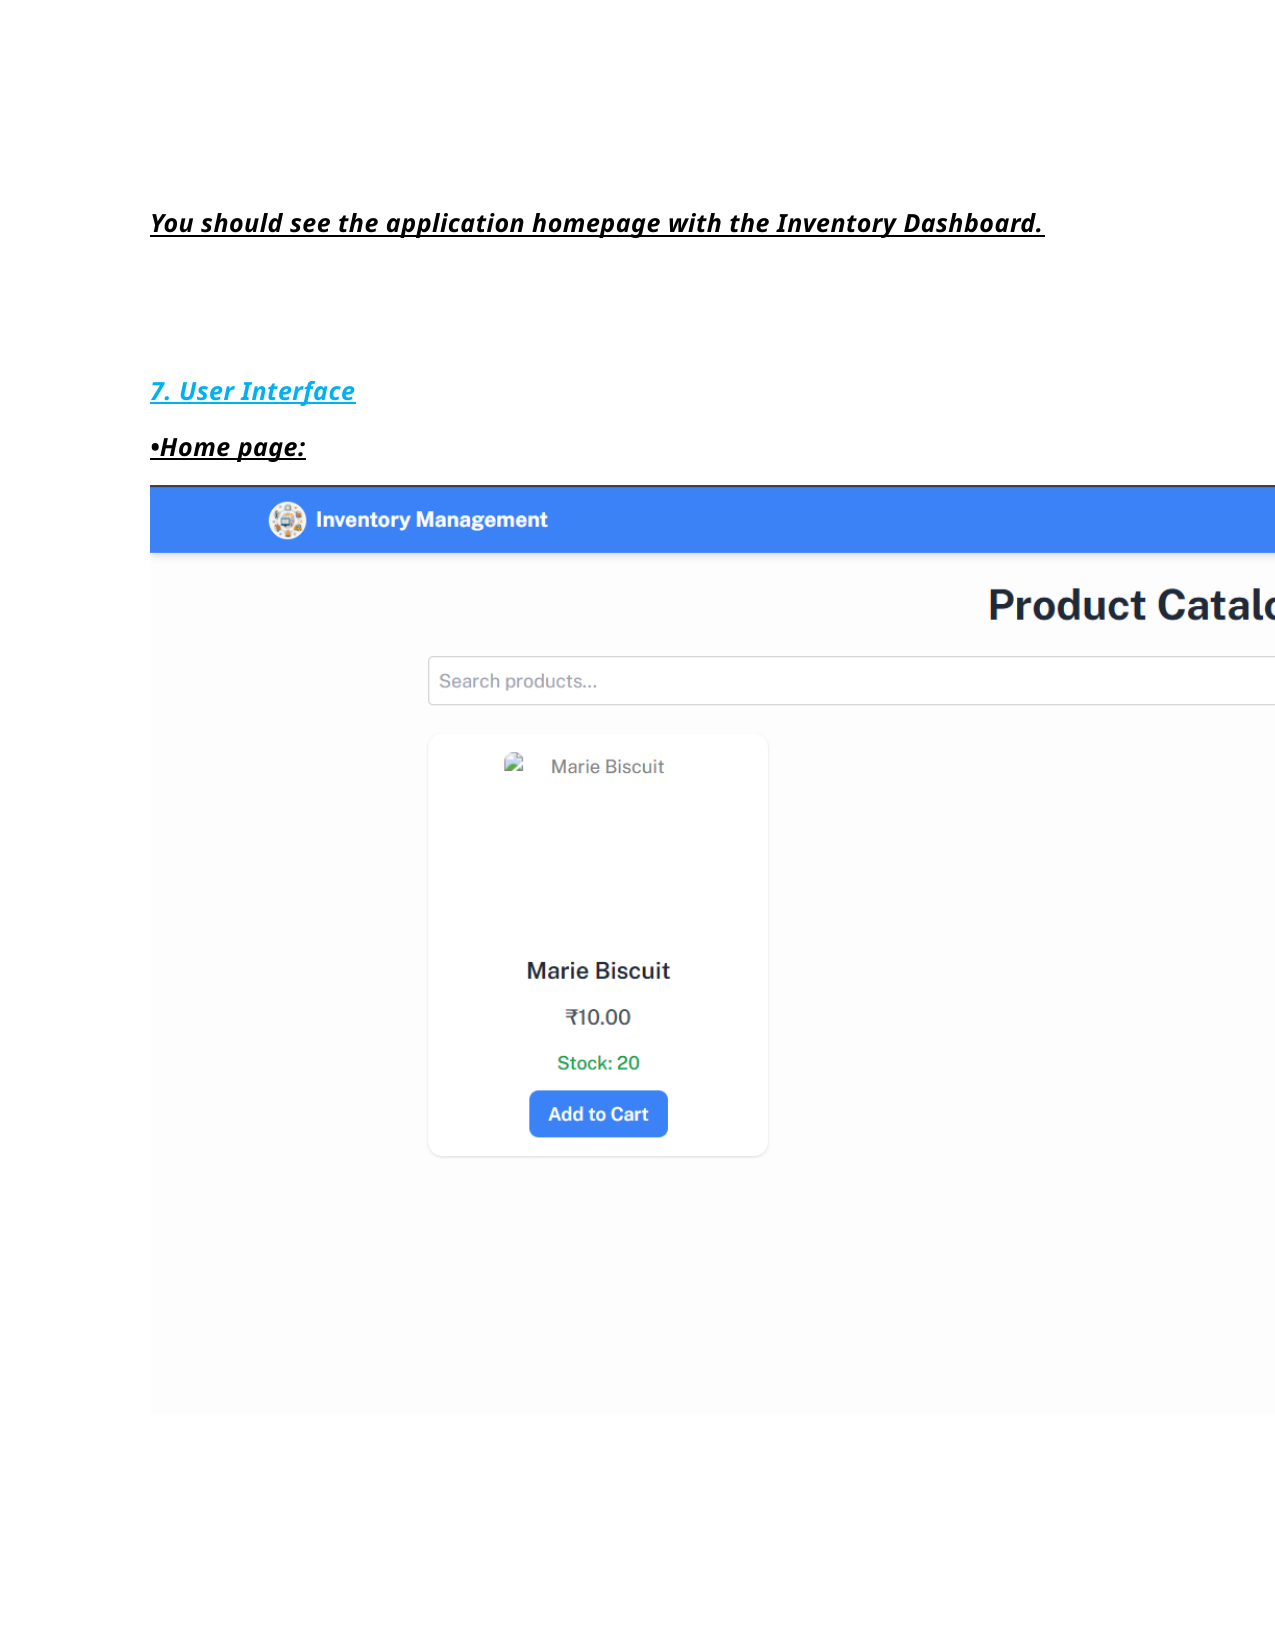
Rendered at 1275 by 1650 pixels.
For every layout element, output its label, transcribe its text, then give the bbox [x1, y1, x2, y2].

text •Home page: [150, 429, 1125, 463]
text You should see the application homepage with the Inventory Dashboard. [150, 206, 1125, 240]
text 7. User Interface [150, 373, 1125, 407]
picture [150, 485, 1275, 1414]
